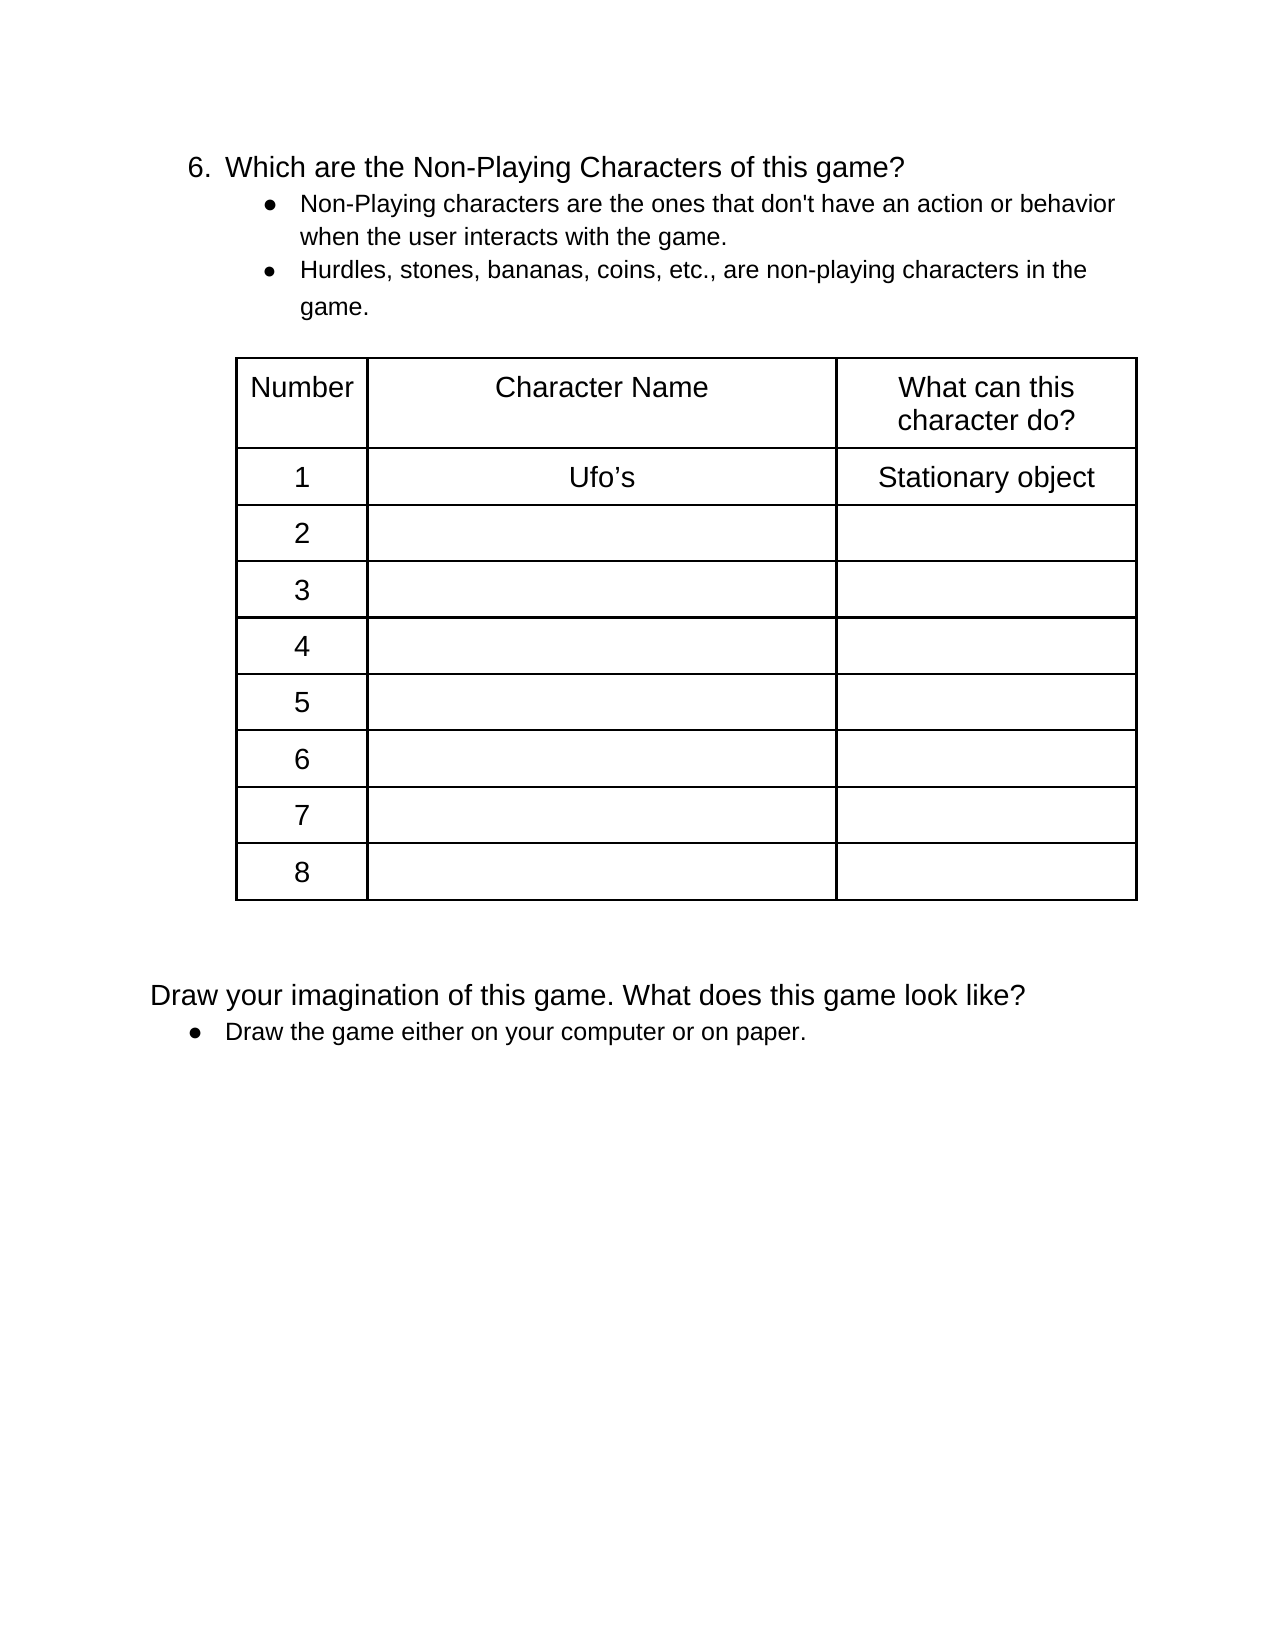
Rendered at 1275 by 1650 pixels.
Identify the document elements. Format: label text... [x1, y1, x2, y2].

list Hurdles, stones, bananas, coins, etc., are non-playing characters in the game. [262, 254, 1125, 322]
table_cell [369, 731, 835, 786]
table_cell 4 [238, 619, 366, 673]
table_cell 1 [238, 449, 366, 503]
table_cell 3 [238, 562, 366, 616]
text Draw your imagination of this game. What does this game look like? [150, 978, 1125, 1011]
table_cell [369, 788, 835, 842]
table_cell [369, 562, 835, 616]
table_cell [838, 506, 1135, 560]
table_cell [838, 675, 1135, 729]
table_cell 5 [238, 675, 366, 729]
table_cell [838, 562, 1135, 616]
list Draw the game either on your computer or on paper. [187, 1016, 1125, 1045]
table_cell [369, 506, 835, 560]
table_cell [838, 844, 1135, 899]
table_cell [369, 675, 835, 729]
table_cell 7 [238, 788, 366, 842]
table_cell [369, 619, 835, 673]
table_cell [838, 788, 1135, 842]
table_cell 2 [238, 506, 366, 560]
table_cell 8 [238, 844, 366, 899]
table_header Character Name [369, 359, 835, 447]
table_cell [838, 731, 1135, 786]
table_cell [838, 619, 1135, 673]
list Which are the Non-Playing Characters of this game? [187, 150, 1125, 183]
table_header Number [238, 359, 366, 447]
list Non-Playing characters are the ones that don't have an action or behavior when the user interacts with the game. [262, 188, 1125, 250]
table_cell Stationary object [838, 449, 1135, 503]
table_header What can this character do? [838, 359, 1135, 447]
table_cell 6 [238, 731, 366, 786]
table_cell [369, 844, 835, 899]
table_cell Ufo’s [369, 449, 835, 503]
